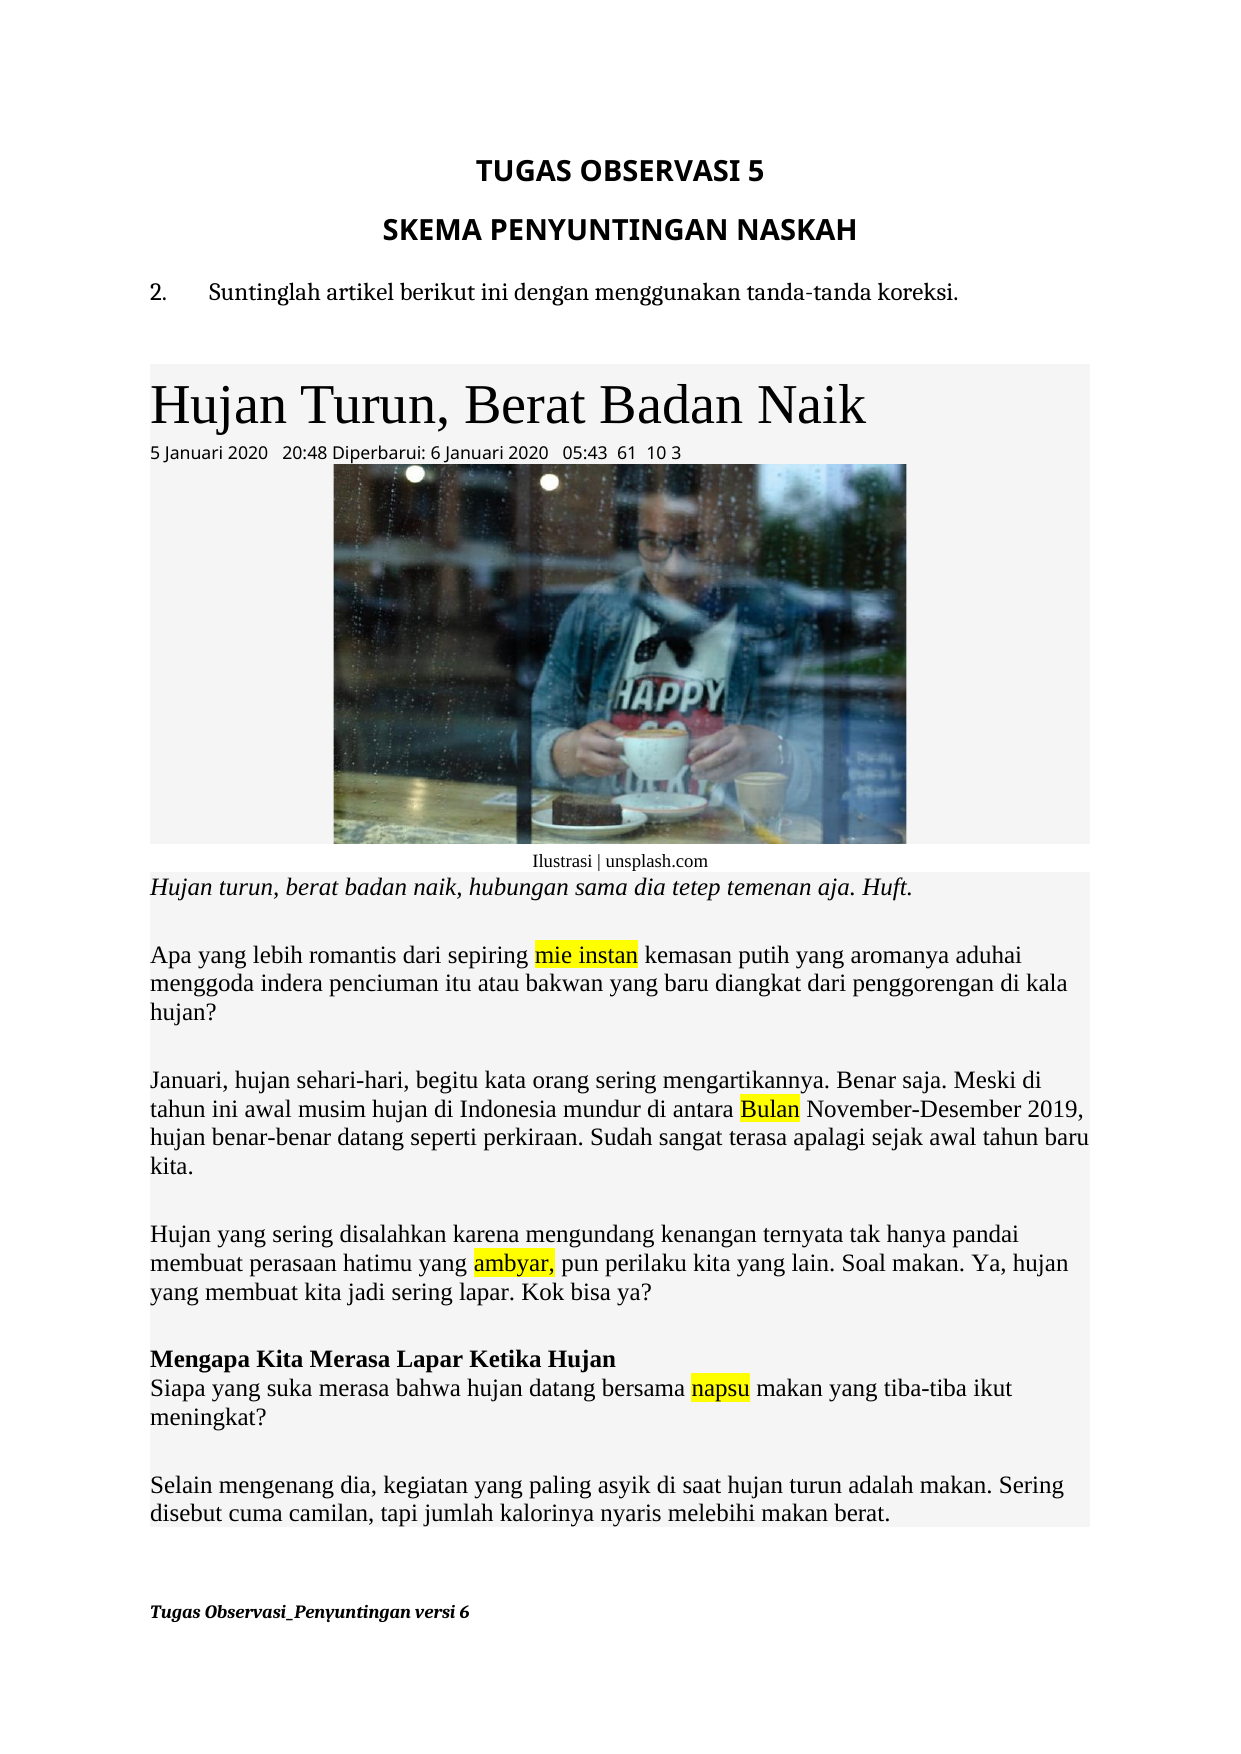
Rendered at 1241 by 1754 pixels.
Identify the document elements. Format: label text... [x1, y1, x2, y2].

text Januari, hujan sehari-hari, begitu kata orang sering mengartikannya. Benar saja. Meski di tahun ini awal musim hujan di Indonesia mundur di antara Bulan November-Desember 2019, hujan benar-benar datang seperti perkiraan. Sudah sangat terasa apalagi sejak awal tahun baru kita. [150, 1065, 1090, 1180]
text SKEMA PENYUNTINGAN NASKAH [150, 209, 1090, 249]
text 5 Januari 2020 20:48 Diperbarui: 6 Januari 2020 05:43 61 10 3 [150, 436, 1090, 464]
text Ilustrasi | unsplash.com [150, 844, 1090, 872]
text Apa yang lebih romantis dari sepiring mie instan kemasan putih yang aromanya aduhai menggoda indera penciuman itu atau bakwan yang baru diangkat dari penggorengan di kala hujan? [150, 940, 1090, 1026]
text Selain mengenang dia, kegiatan yang paling asyik di saat hujan turun adalah makan. Sering disebut cuma camilan, tapi jumlah kalorinya nyaris melebihi makan berat. [150, 1470, 1090, 1527]
list Suntinglah artikel berikut ini dengan menggunakan tanda-tanda koreksi. [150, 278, 1090, 307]
text Hujan turun, berat badan naik, hubungan sama dia tetep temenan aja. Huft. [150, 872, 1090, 901]
text Hujan yang sering disalahkan karena mengundang kenangan ternyata tak hanya pandai membuat perasaan hatimu yang ambyar, pun perilaku kita yang lain. Soal makan. Ya, hujan yang membuat kita jadi sering lapar. Kok bisa ya? [150, 1219, 1090, 1305]
text TUGAS OBSERVASI 5 [150, 150, 1090, 190]
picture [333, 464, 907, 844]
text Hujan Turun, Berat Badan Naik [150, 364, 1090, 436]
text Mengapa Kita Merasa Lapar Ketika Hujan Siapa yang suka merasa bahwa hujan datang bersama napsu makan yang tiba-tiba ikut meningkat? [150, 1344, 1090, 1431]
